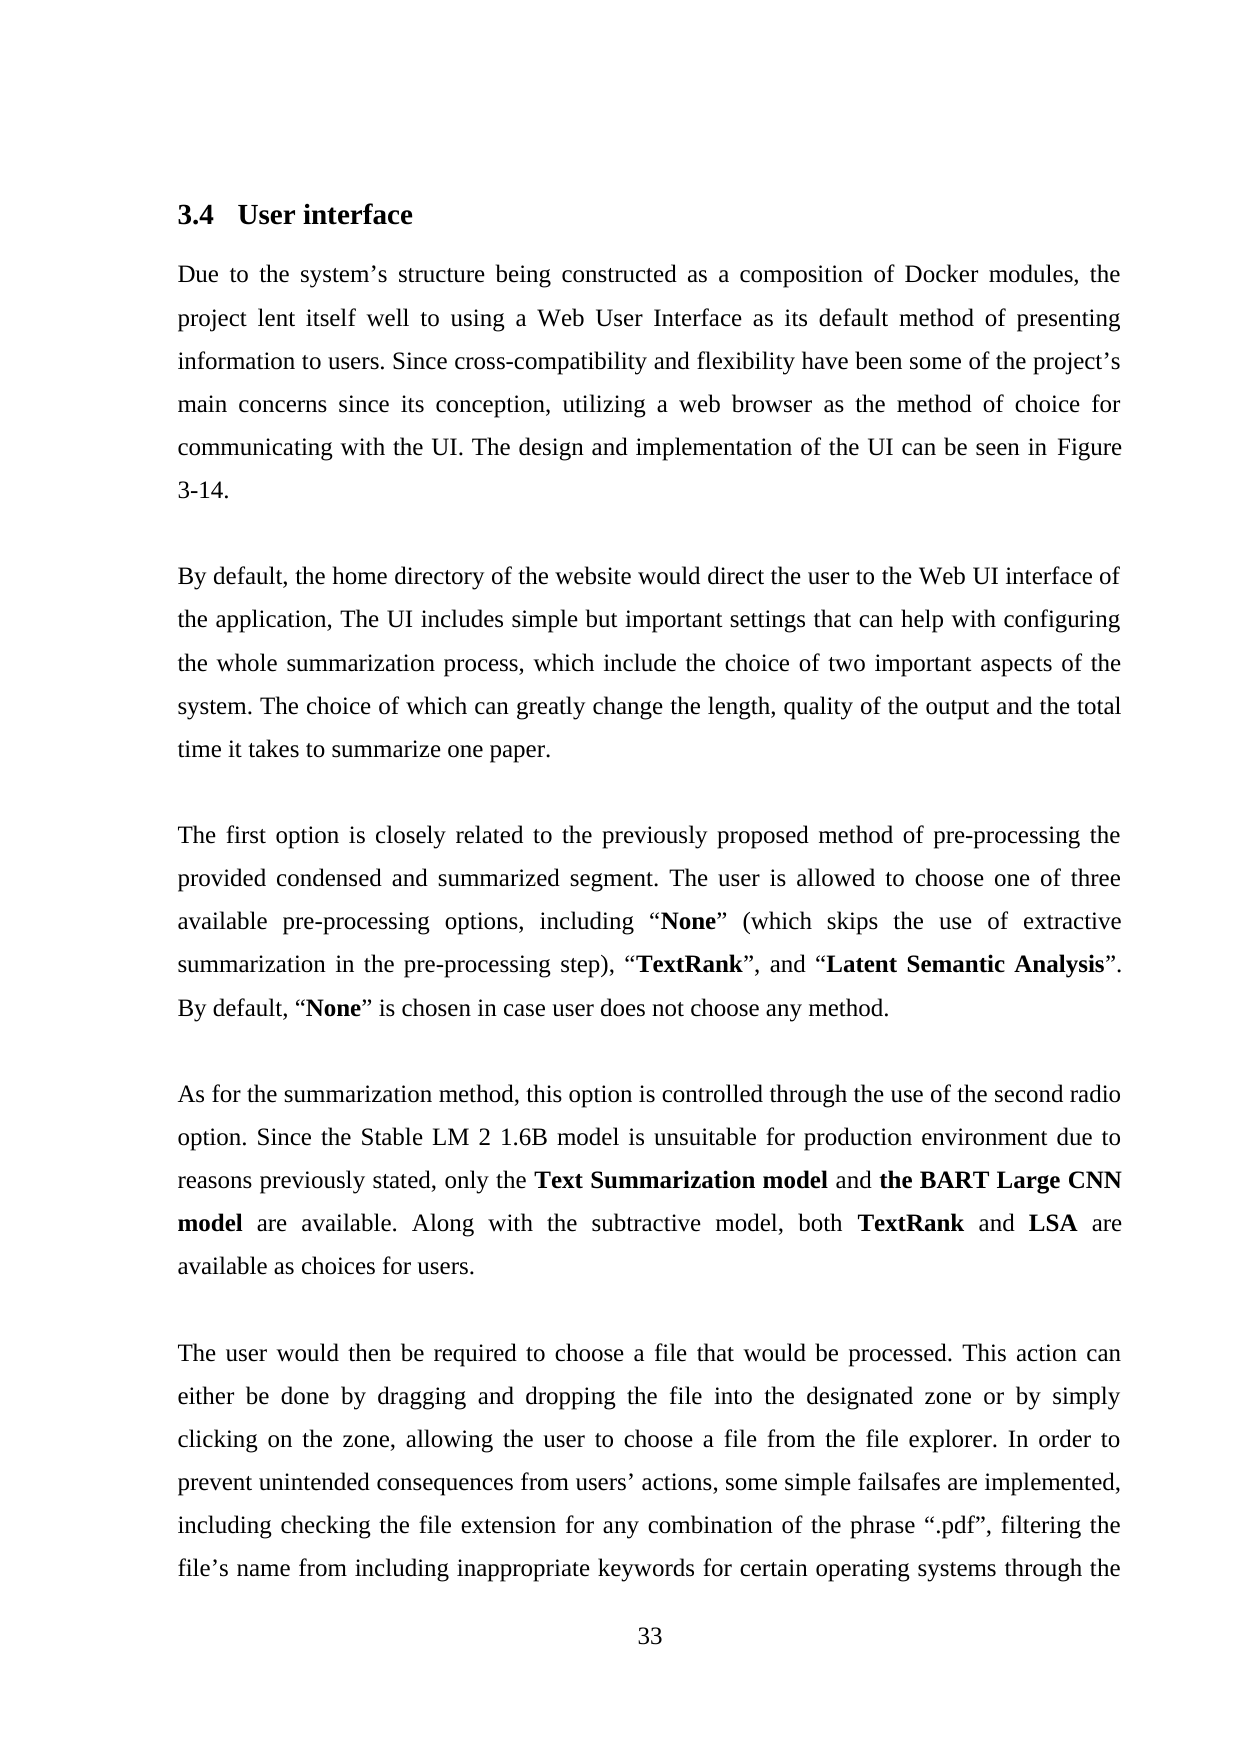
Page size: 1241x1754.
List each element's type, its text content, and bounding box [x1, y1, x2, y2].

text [177, 1338, 1122, 1582]
text As for the summarization method, this option is controlled through the use of the second radio option. Since the Stable LM 2 1.6B model is unsuitable for production environment due to reasons previously stated, only the Text Summarization model and the BART Large CNN model are available. Along with the subtractive model, both TextRank and LSA are available as choices for users. [177, 1079, 1122, 1280]
text The first option is closely related to the previously proposed method of pre-processing the provided condensed and summarized segment. The user is allowed to choose one of three available pre-processing options, including “None” (which skips the use of extractive summarization in the pre-processing step), “TextRank”, and “Latent Semantic Analysis”. By default, “None” is chosen in case user does not choose any method. [177, 820, 1122, 1021]
text Due to the system’s structure being constructed as a composition of Docker modules, the project lent itself well to using a Web User Interface as its default method of presenting information to users. Since cross-compatibility and flexibility have been some of the project’s main concerns since its conception, utilizing a web browser as the method of choice for communicating with the UI. The design and implementation of the UI can be seen in Figure 3-9. [177, 259, 1122, 504]
text By default, the home directory of the website would direct the user to the Web UI interface of the application, The UI includes simple but important settings that can help with configuring the whole summarization process, which include the choice of two important aspects of the system. The choice of which can greatly change the length, quality of the output and the total time it takes to summarize one paper. [177, 561, 1122, 763]
subtitle User interface [177, 197, 1122, 231]
